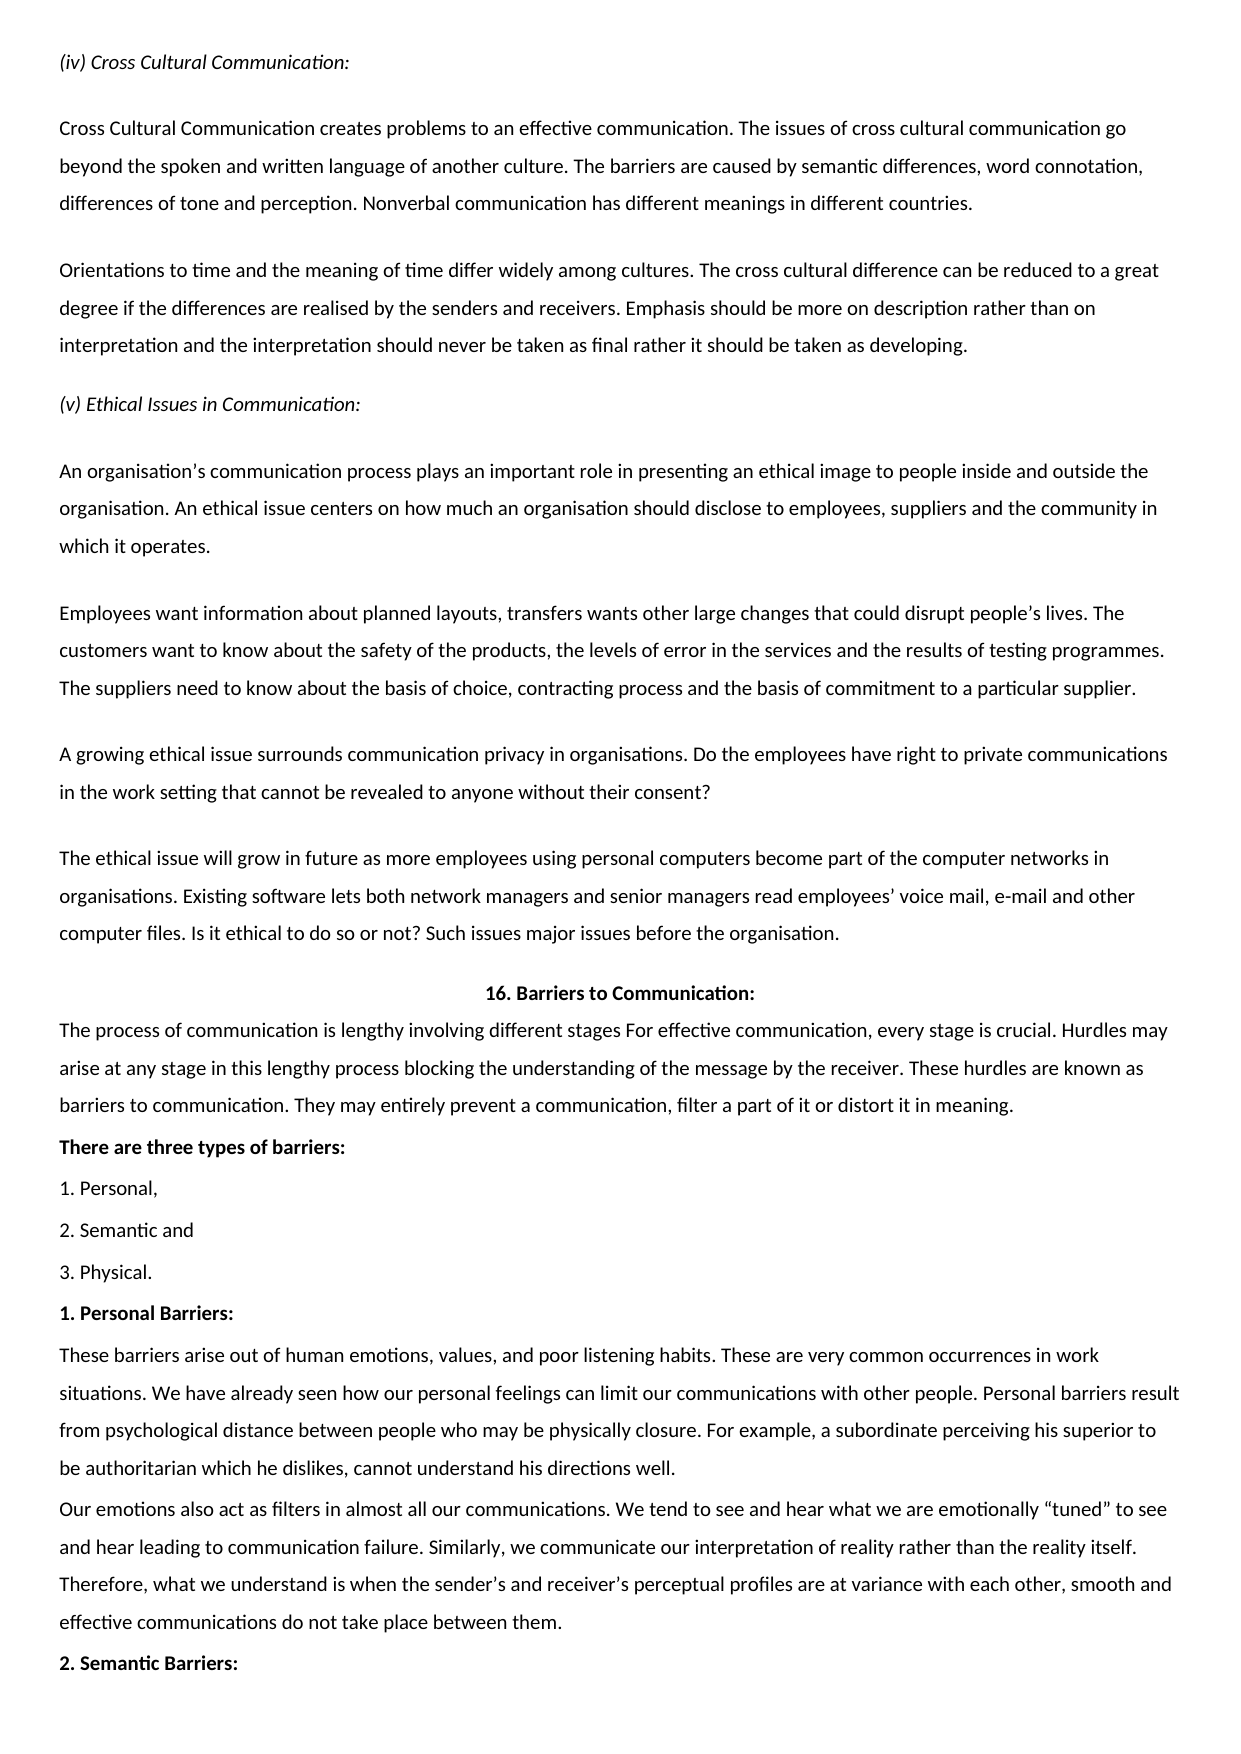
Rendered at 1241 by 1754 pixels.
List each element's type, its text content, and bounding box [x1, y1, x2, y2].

text 2. Semantic Barriers: [59, 1638, 1181, 1676]
text 1. Personal Barriers: [59, 1288, 1181, 1326]
subtitle (v) Ethical Issues in Communication: [59, 387, 1181, 417]
subtitle 16. Barriers to Communication: [59, 975, 1181, 1005]
text 3. Physical. [59, 1247, 1181, 1284]
text Employees want information about planned layouts, transfers wants other large changes that could disrupt people’s lives. The customers want to know about the safety of the products, the levels of error in the services and the results of testing programmes. The suppliers need to know about the basis of choice, contracting process and the basis of commitment to a particular supplier. [59, 588, 1181, 700]
text Our emotions also act as filters in almost all our communications. We tend to see and hear what we are emotionally “tuned” to see and hear leading to communication failure. Similarly, we communicate our interpretation of reality rather than the reality itself. Therefore, what we understand is when the sender’s and receiver’s perceptual profiles are at variance with each other, smooth and effective communications do not take place between them. [59, 1484, 1181, 1634]
text There are three types of barriers: [59, 1122, 1181, 1159]
text These barriers arise out of human emotions, values, and poor listening habits. These are very common occurrences in work situations. We have already seen how our personal feelings can limit our communications with other people. Personal barriers result from psychological distance between people who may be physically closure. For example, a subordinate perceiving his superior to be authoritarian which he dislikes, cannot understand his directions well. [59, 1330, 1181, 1480]
text Orientations to time and the meaning of time differ widely among cultures. The cross cultural difference can be reduced to a great degree if the differences are realised by the senders and receivers. Emphasis should be more on description rather than on interpretation and the interpretation should never be taken as final rather it should be taken as developing. [59, 245, 1181, 358]
text 2. Semantic and [59, 1205, 1181, 1243]
text A growing ethical issue surrounds communication privacy in organisations. Do the employees have right to private communications in the work setting that cannot be revealed to anyone without their consent? [59, 729, 1181, 804]
text 1. Personal, [59, 1163, 1181, 1201]
text The process of communication is lengthy involving different stages For effective communication, every stage is crucial. Hurdles may arise at any stage in this lengthy process blocking the understanding of the message by the receiver. These hurdles are known as barriers to communication. They may entirely prevent a communication, filter a part of it or distort it in meaning. [59, 1005, 1181, 1118]
text Cross Cultural Communication creates problems to an effective communication. The issues of cross cultural communication go beyond the spoken and written language of another culture. The barriers are caused by semantic differences, word connotation, differences of tone and perception. Nonverbal communication has different meanings in different countries. [59, 103, 1181, 216]
text The ethical issue will grow in future as more employees using personal computers become part of the computer networks in organisations. Existing software lets both network managers and senior managers read employees’ voice mail, e-mail and other computer files. Is it ethical to do so or not? Such issues major issues before the organisation. [59, 833, 1181, 946]
subtitle (iv) Cross Cultural Communication: [59, 44, 1181, 74]
text An organisation’s communication process plays an important role in presenting an ethical image to people inside and outside the organisation. An ethical issue centers on how much an organisation should disclose to employees, suppliers and the community in which it operates. [59, 446, 1181, 558]
